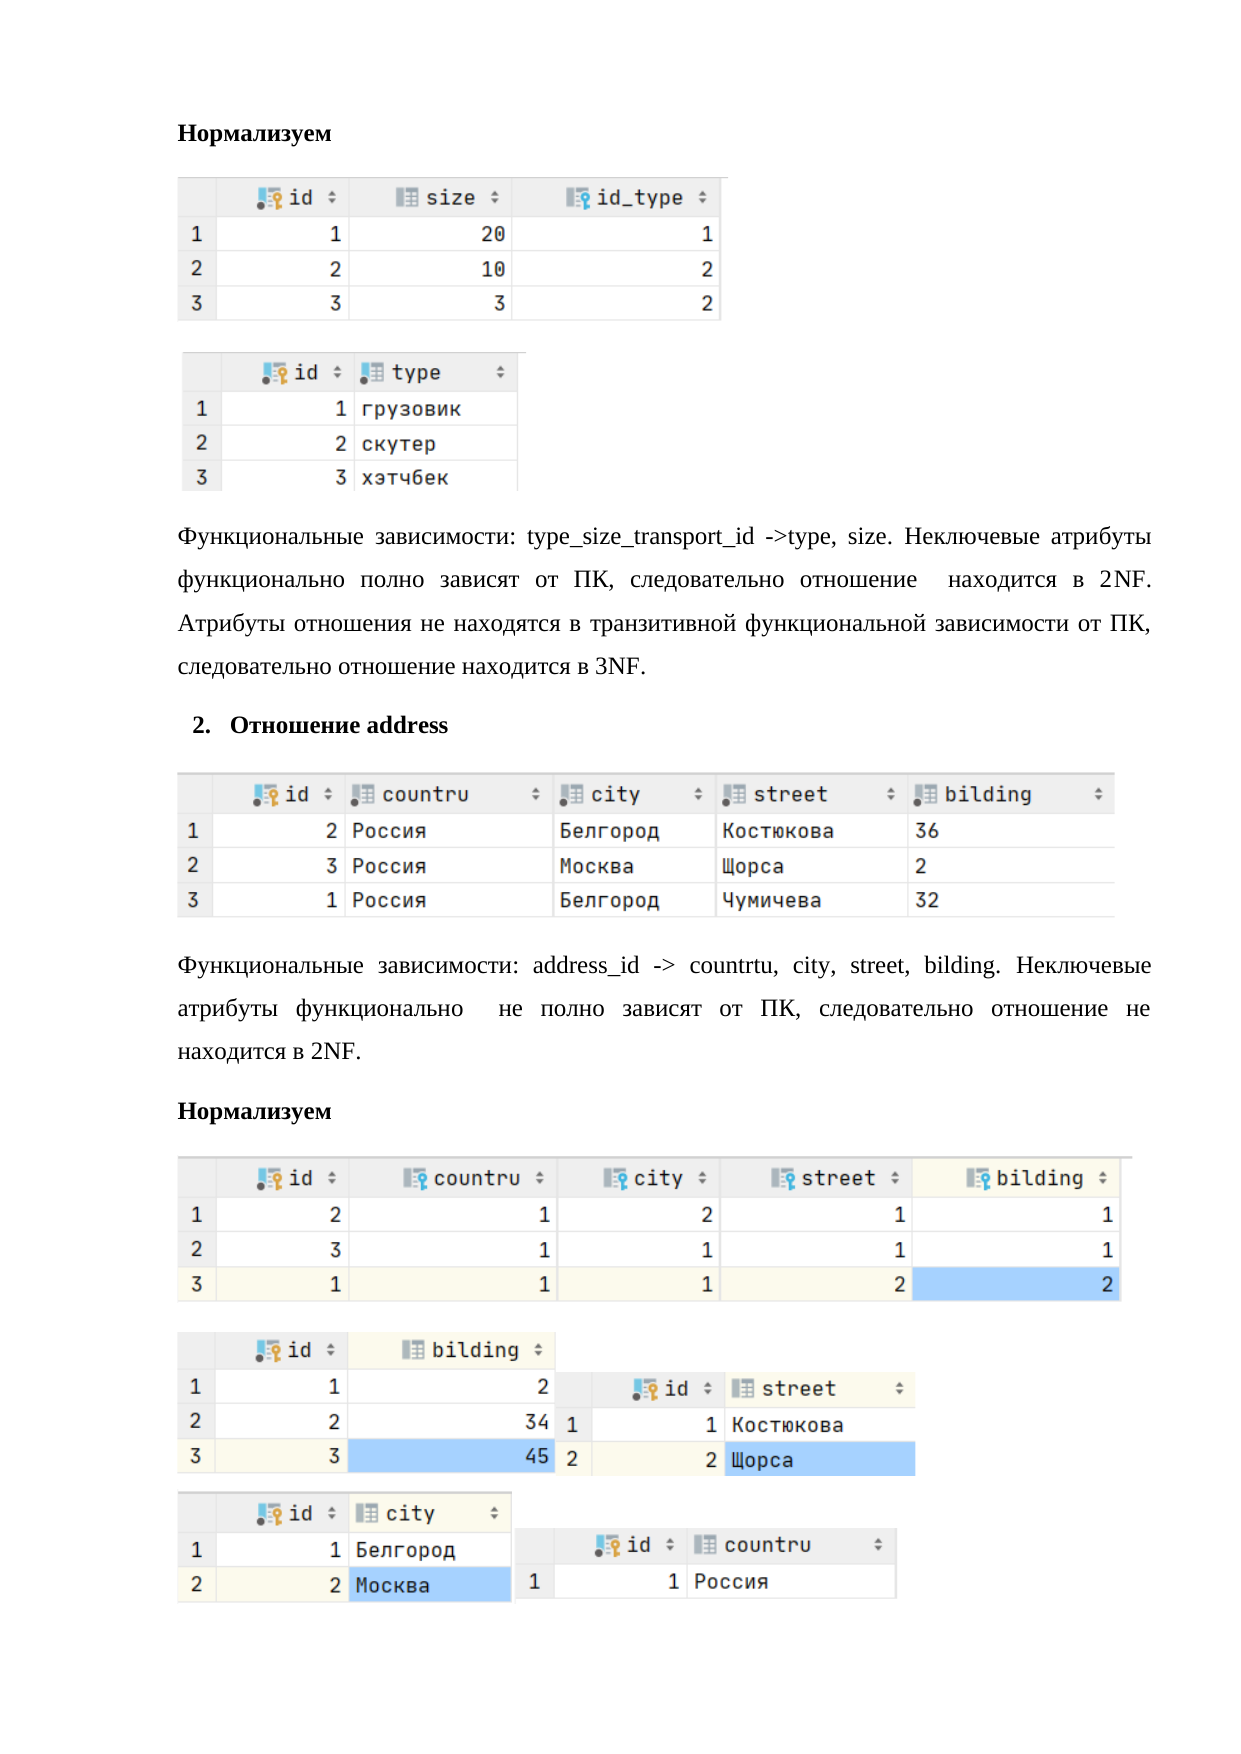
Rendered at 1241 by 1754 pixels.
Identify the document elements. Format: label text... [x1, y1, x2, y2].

picture [177, 352, 527, 491]
picture [177, 770, 1115, 920]
picture [177, 1332, 916, 1476]
list Отношение address [192, 711, 1152, 739]
text Функциональные зависимости: address_id -> countrtu, city, street, bilding. Неключевые атрибуты функционально не полно зависят от ПК, следовательно отношение не находится в 2NF. [177, 950, 1152, 1065]
picture [177, 1489, 901, 1604]
picture [177, 1155, 1133, 1303]
text Нормализуем [177, 1096, 1152, 1125]
text Нормализуем [177, 118, 1152, 147]
text Функциональные зависимости: type_size_transport_id ->type, size. Неключевые атрибуты функционально полно зависят от ПК, следовательно отношение находится в 2NF. Атрибуты отношения не находятся в транзитивной функциональной зависимости от ПК, следовательно отношение находится в 3NF. [177, 521, 1152, 679]
picture [177, 177, 729, 322]
